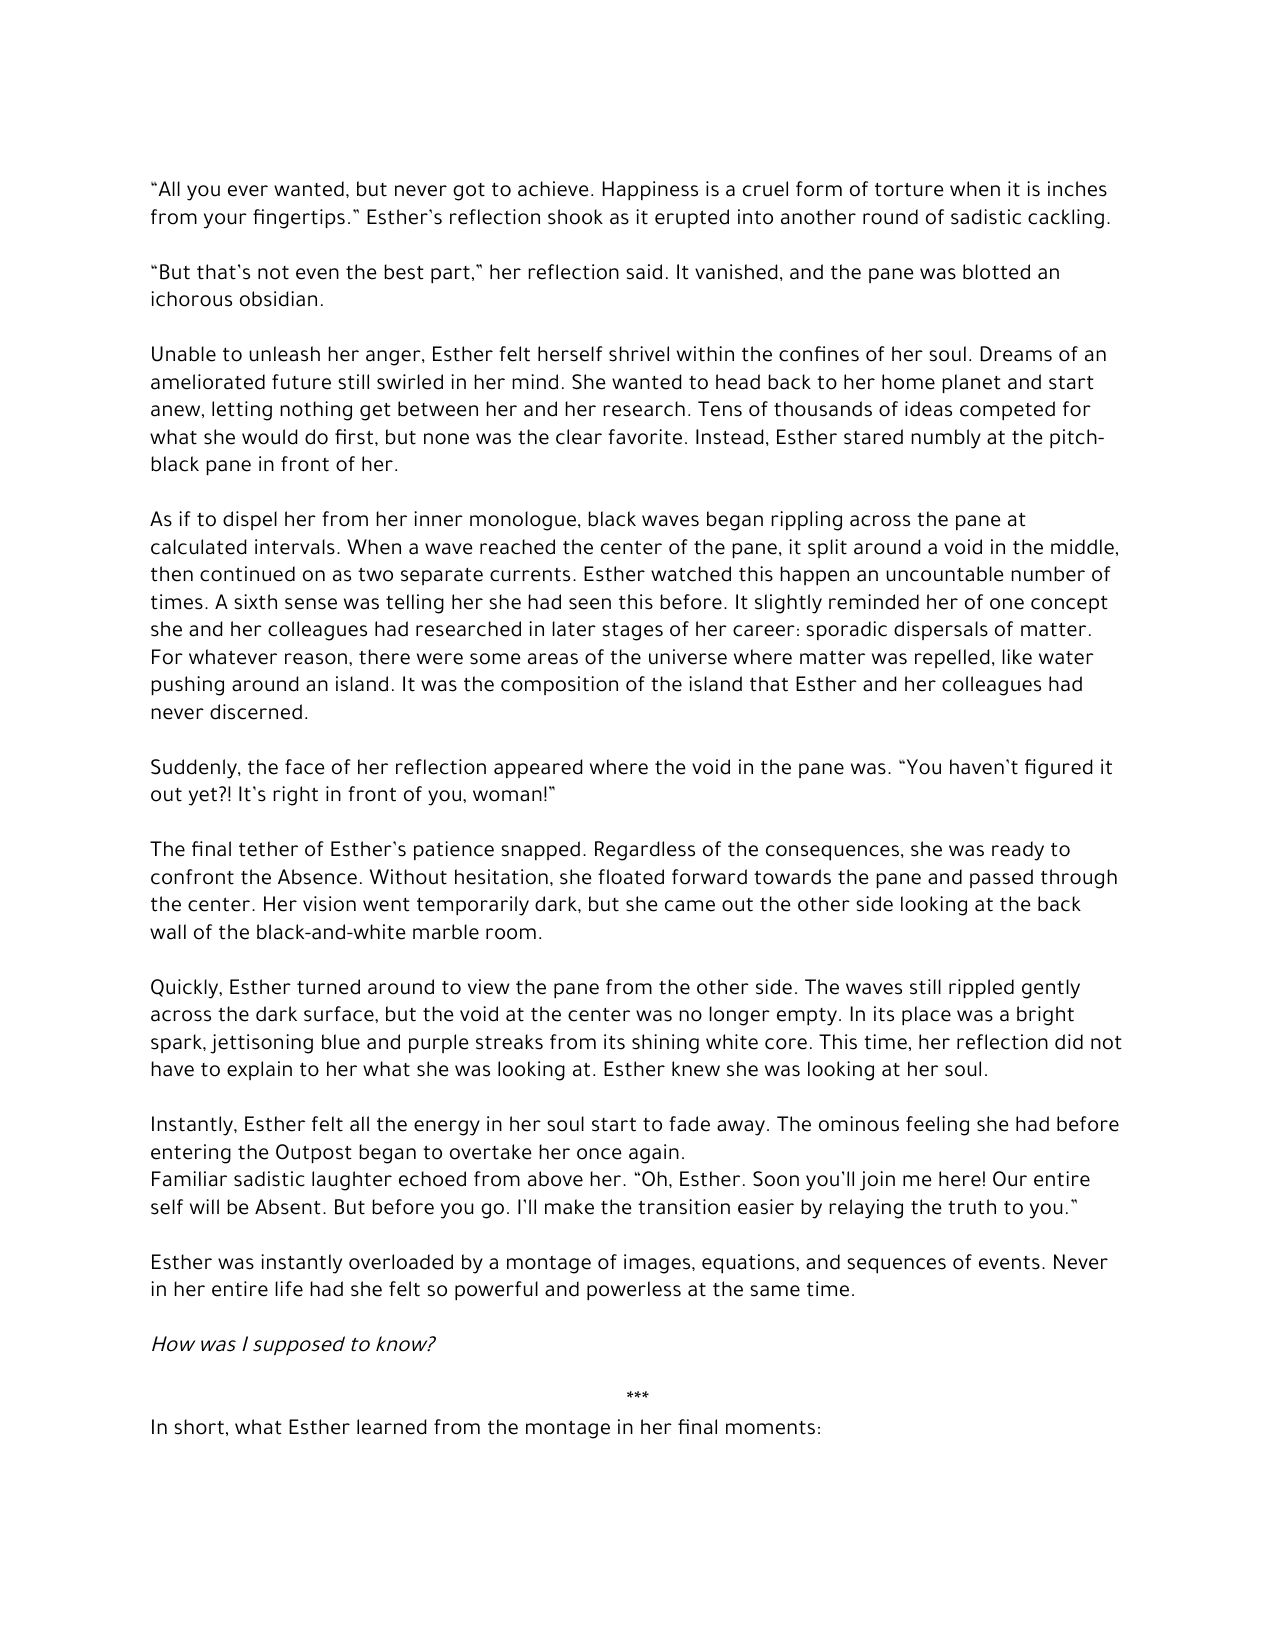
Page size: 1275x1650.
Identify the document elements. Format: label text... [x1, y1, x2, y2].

text Suddenly, the face of her reflection appeared where the void in the pane was. “You haven’t figured it out yet?! It’s right in front of you, woman!” [150, 755, 1125, 810]
text Quickly, Esther turned around to view the pane from the other side. The waves still rippled gently across the dark surface, but the void at the center was no longer empty. In its place was a bright spark, jettisoning blue and purple streaks from its shining white core. This time, her reflection did not have to explain to her what she was looking at. Esther knew she was looking at her soul. [150, 975, 1125, 1085]
text Unable to unleash her anger, Esther felt herself shrivel within the confines of her soul. Dreams of an ameliorated future still swirled in her mind. She wanted to head back to her home planet and start anew, letting nothing get between her and her research. Tens of thousands of ideas competed for what she would do first, but none was the clear favorite. Instead, Esther stared numbly at the pitch-black pane in front of her. [150, 342, 1125, 480]
text “But that’s not even the best part,” her reflection said. It vanished, and the pane was blotted an ichorous obsidian. [150, 260, 1125, 315]
text In short, what Esther learned from the montage in her final moments: [150, 1415, 1125, 1442]
text “All you ever wanted, but never got to achieve. Happiness is a cruel form of torture when it is inches from your fingertips.” Esther’s reflection shook as it erupted into another round of sadistic cackling. [150, 177, 1125, 232]
text Esther was instantly overloaded by a montage of images, equations, and sequences of events. Never in her entire life had she felt so powerful and powerless at the same time. [150, 1250, 1125, 1305]
text How was I supposed to know? [150, 1332, 1125, 1360]
text *** [150, 1387, 1125, 1415]
text As if to dispel her from her inner monologue, black waves began rippling across the pane at calculated intervals. When a wave reached the center of the pane, it split around a void in the middle, then continued on as two separate currents. Esther watched this happen an uncountable number of times. A sixth sense was telling her she had seen this before. It slightly reminded her of one concept she and her colleagues had researched in later stages of her career: sporadic dispersals of matter. For whatever reason, there were some areas of the universe where matter was repelled, like water pushing around an island. It was the composition of the island that Esther and her colleagues had never discerned. [150, 507, 1125, 727]
text The final tether of Esther’s patience snapped. Regardless of the consequences, she was ready to confront the Absence. Without hesitation, she floated forward towards the pane and passed through the center. Her vision went temporarily dark, but she came out the other side looking at the back wall of the black-and-white marble room. [150, 837, 1125, 947]
text Familiar sadistic laughter echoed from above her. “Oh, Esther. Soon you’ll join me here! Our entire self will be Absent. But before you go. I’ll make the transition easier by relaying the truth to you.” [150, 1167, 1125, 1222]
text Instantly, Esther felt all the energy in her soul start to fade away. The ominous feeling she had before entering the Outpost began to overtake her once again. [150, 1112, 1125, 1167]
